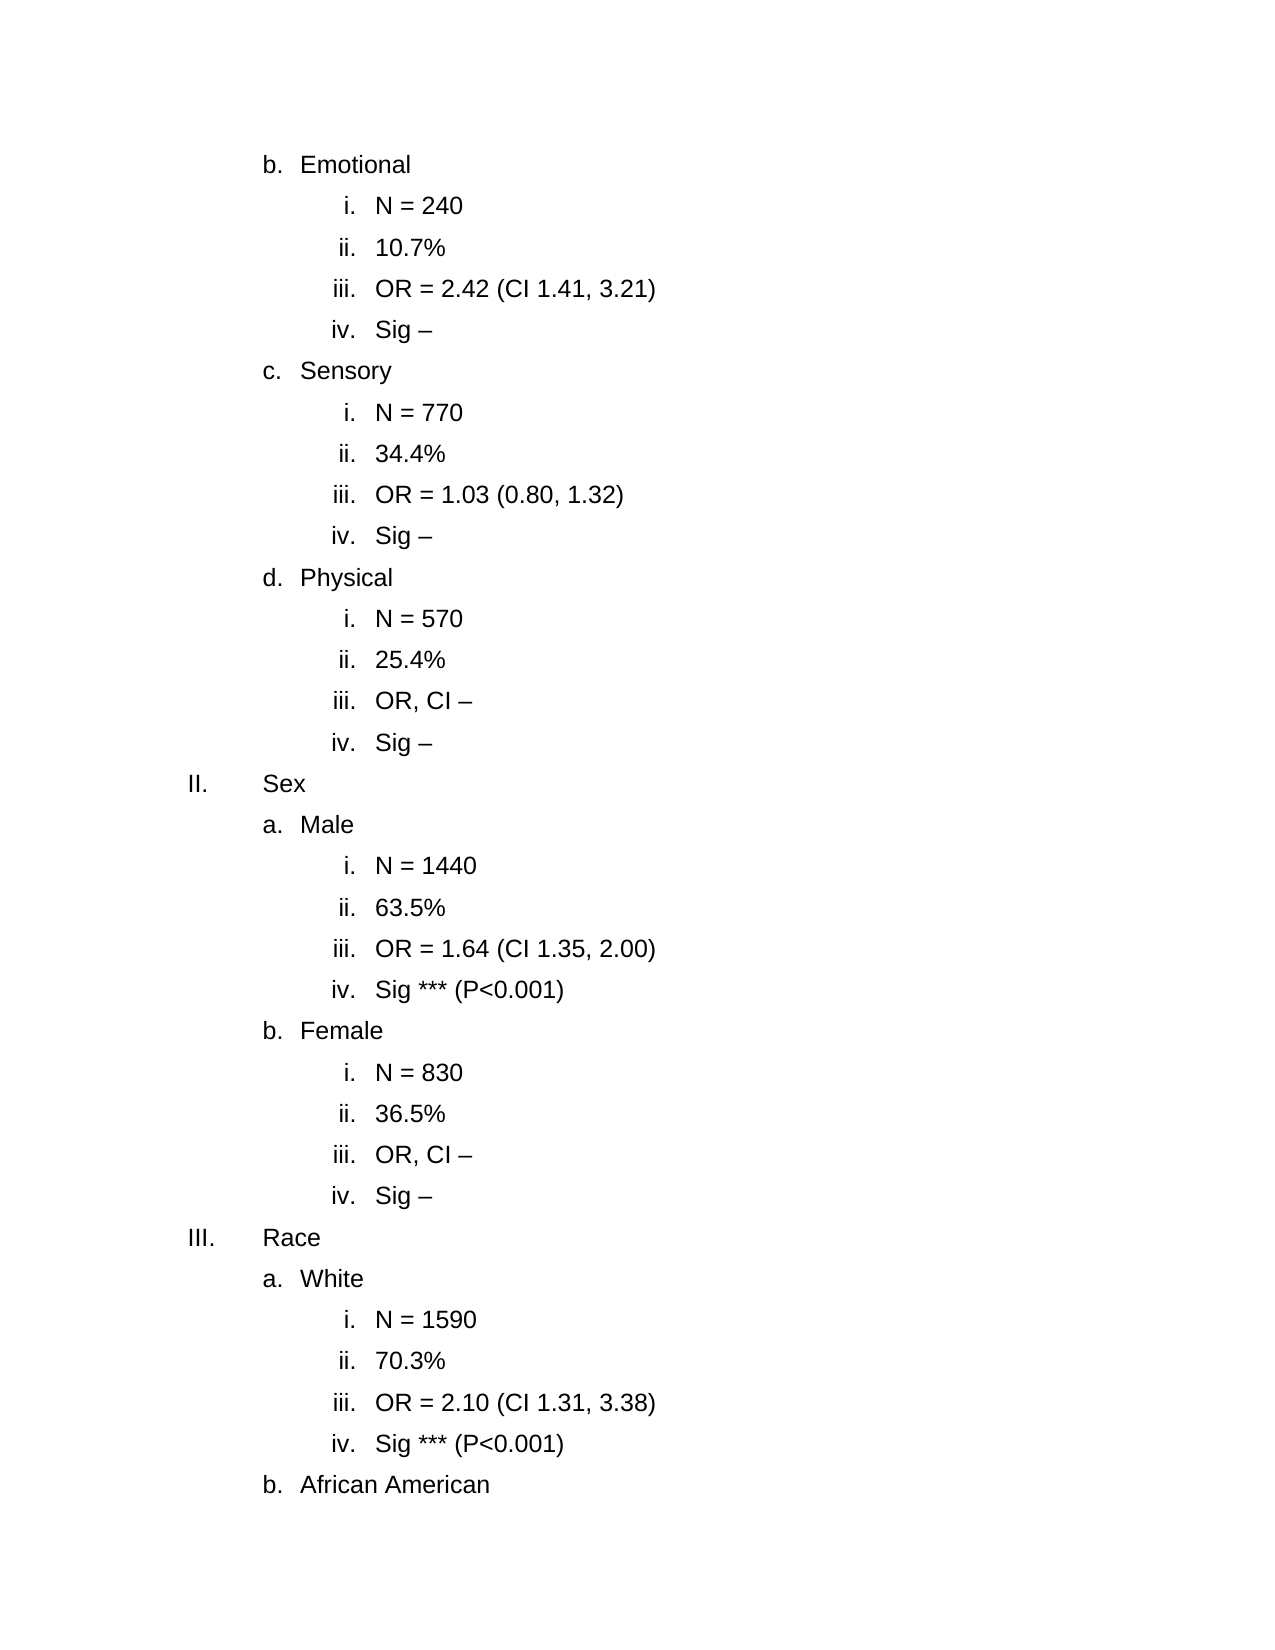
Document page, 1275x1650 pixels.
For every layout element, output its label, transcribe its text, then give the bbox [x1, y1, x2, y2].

list OR = 2.10 (CI 1.31, 3.38) [356, 1387, 1125, 1416]
list N = 1440 [356, 851, 1125, 880]
list Sig *** (P<0.001) [356, 975, 1125, 1004]
list OR = 1.03 (0.80, 1.32) [356, 480, 1125, 509]
list 70.3% [356, 1346, 1125, 1375]
list OR, CI – [356, 686, 1125, 715]
list N = 830 [356, 1057, 1125, 1086]
list Female [262, 1016, 1125, 1045]
list White [262, 1264, 1125, 1292]
list N = 570 [356, 604, 1125, 632]
list Sig – [356, 1181, 1125, 1210]
list N = 1590 [356, 1305, 1125, 1334]
list Emotional [262, 150, 1125, 179]
list Male [262, 810, 1125, 839]
list N = 770 [356, 397, 1125, 426]
list OR = 2.42 (CI 1.41, 3.21) [356, 274, 1125, 302]
list Sig – [356, 727, 1125, 756]
list Race [187, 1222, 1125, 1251]
list OR, CI – [356, 1140, 1125, 1169]
list 36.5% [356, 1099, 1125, 1127]
list OR = 1.64 (CI 1.35, 2.00) [356, 934, 1125, 962]
list Sig – [356, 521, 1125, 550]
list Sig – [356, 315, 1125, 344]
list 25.4% [356, 645, 1125, 674]
list Physical [262, 562, 1125, 591]
list 10.7% [356, 232, 1125, 261]
list African American [262, 1470, 1125, 1499]
list Sig *** (P<0.001) [356, 1429, 1125, 1457]
list Sensory [262, 356, 1125, 385]
list 63.5% [356, 892, 1125, 921]
list 34.4% [356, 439, 1125, 467]
list Sex [187, 769, 1125, 797]
list N = 240 [356, 191, 1125, 220]
